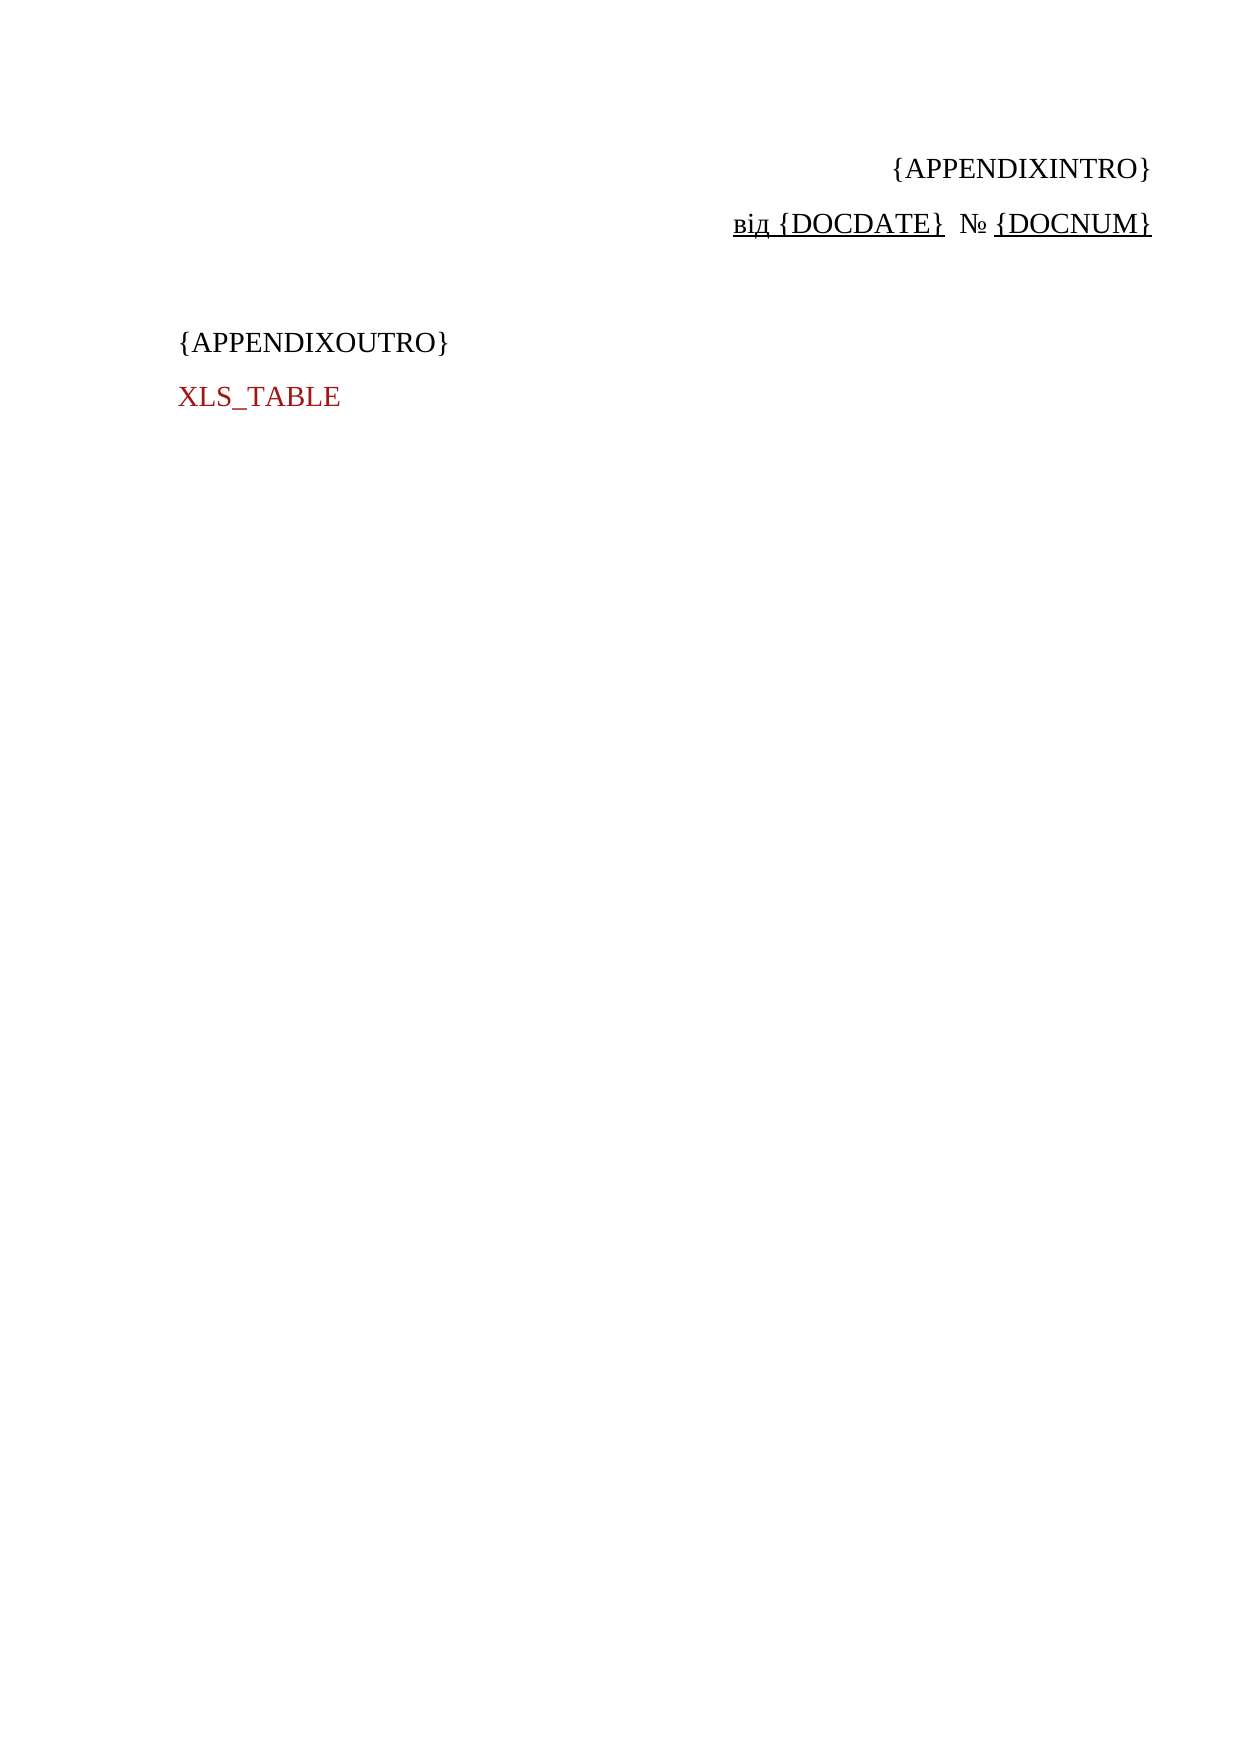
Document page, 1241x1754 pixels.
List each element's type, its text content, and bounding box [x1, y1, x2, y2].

text від {DOCDATE} № {DOCNUM} [177, 206, 1152, 239]
text {APPENDIXINTRO} [177, 152, 1152, 185]
text {APPENDIXOUTRO} [177, 325, 1152, 358]
text XLS_TABLE [177, 379, 1152, 413]
